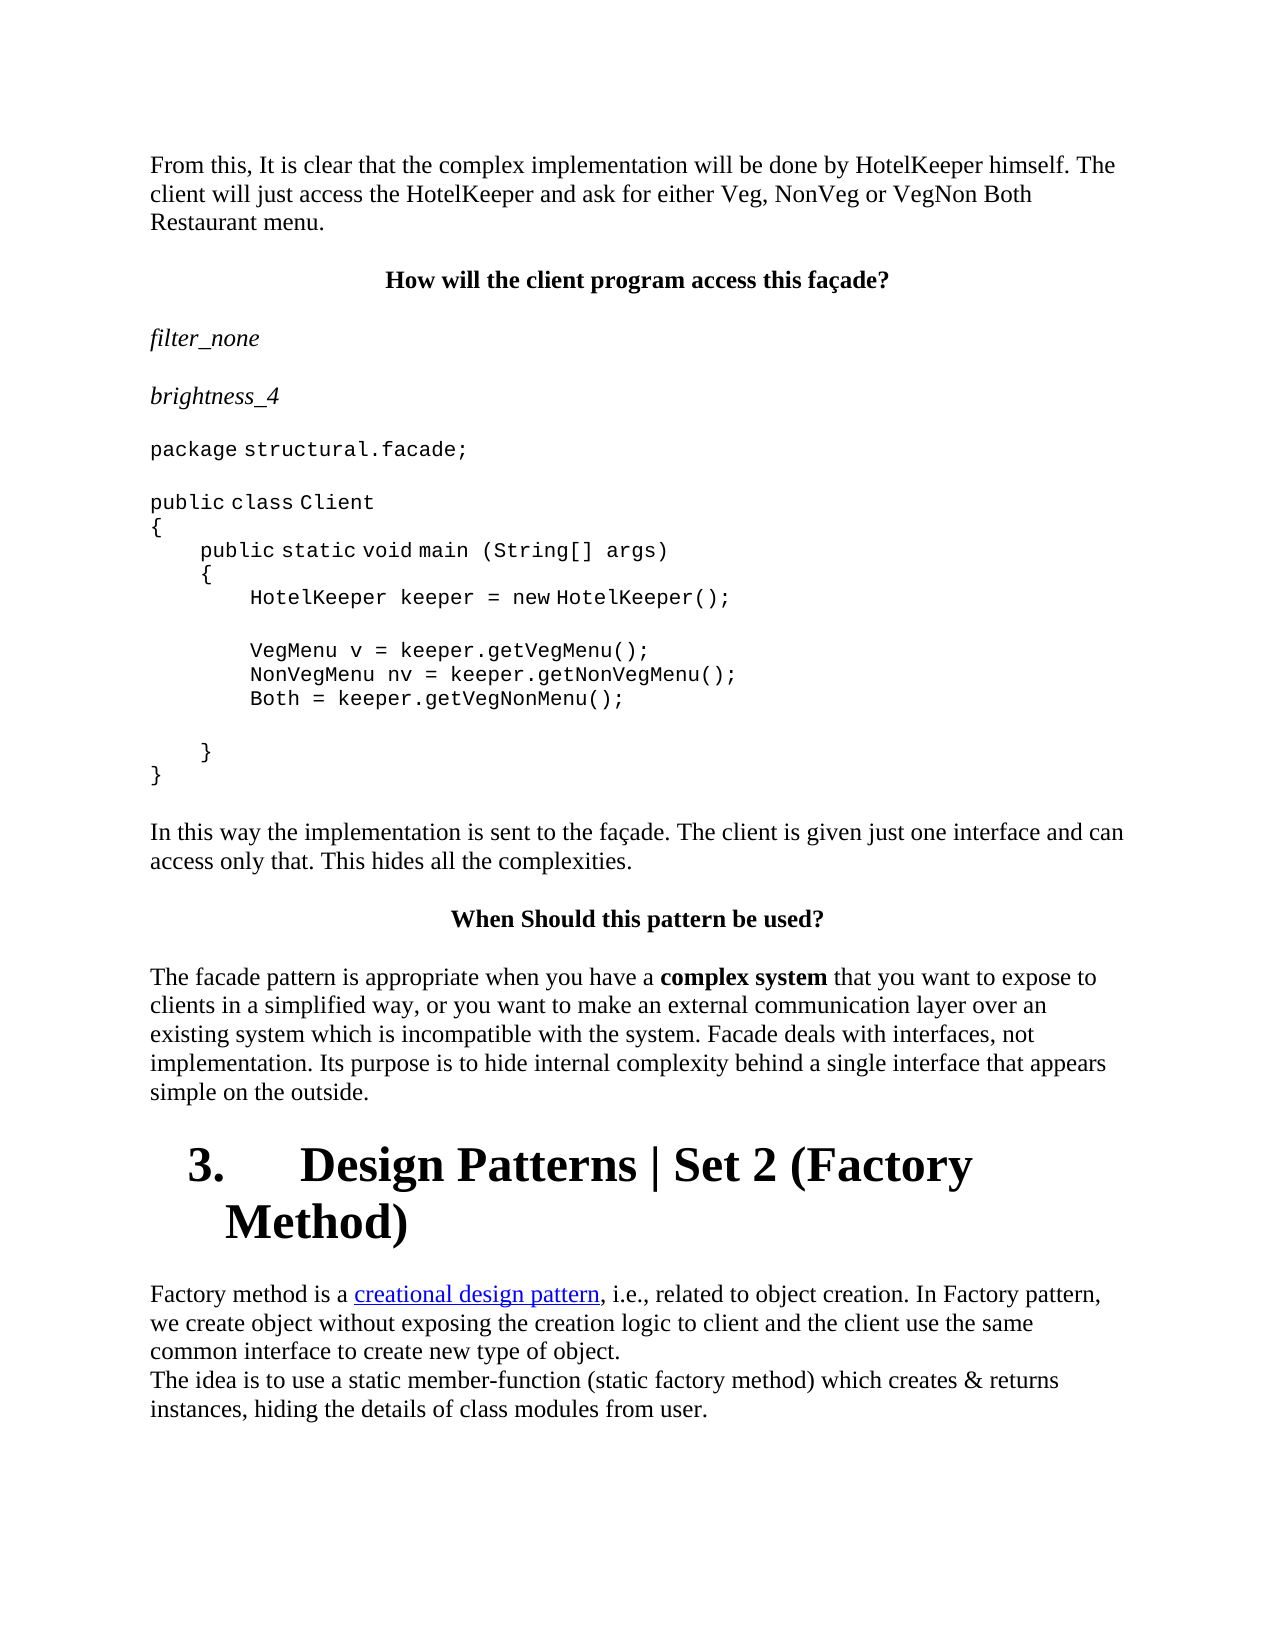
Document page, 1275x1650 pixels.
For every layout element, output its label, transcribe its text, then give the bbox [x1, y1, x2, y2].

subtitle Design Patterns | Set 2 (Factory Method) [187, 1135, 1125, 1250]
text From this, It is clear that the complex implementation will be done by HotelKeeper himself. The client will just access the HotelKeeper and ask for either Veg, NonVeg or VegNon Both Restaurant menu. [150, 150, 1125, 236]
text How will the client program access this façade? [150, 265, 1125, 294]
text The facade pattern is appropriate when you have a complex system that you want to expose to clients in a simplified way, or you want to make an external communication layer over an existing system which is incompatible with the system. Facade deals with interfaces, not implementation. Its purpose is to hide internal complexity behind a single interface that appears simple on the outside. [150, 962, 1125, 1106]
table_header package structural.facade; public class Client { public static void main (String[] args) { HotelKeeper keeper = new HotelKeeper(); VegMenu v = keeper.getVegMenu(); NonVegMenu nv = keeper.getNonVegMenu(); Both = keeper.getVegNonMenu(); } } [150, 439, 738, 788]
text When Should this pattern be used? [150, 904, 1125, 933]
text In this way the implementation is sent to the façade. The client is given just one interface and can access only that. This hides all the complexities. [150, 817, 1125, 875]
text brightness_4 [150, 381, 1125, 410]
text filter_none [150, 323, 1125, 352]
text Factory method is a creational design pattern, i.e., related to object creation. In Factory pattern, we create object without exposing the creation logic to client and the client use the same common interface to create new type of object. The idea is to use a static member-function (static factory method) which creates & returns instances, hiding the details of class modules from user. [150, 1279, 1125, 1423]
